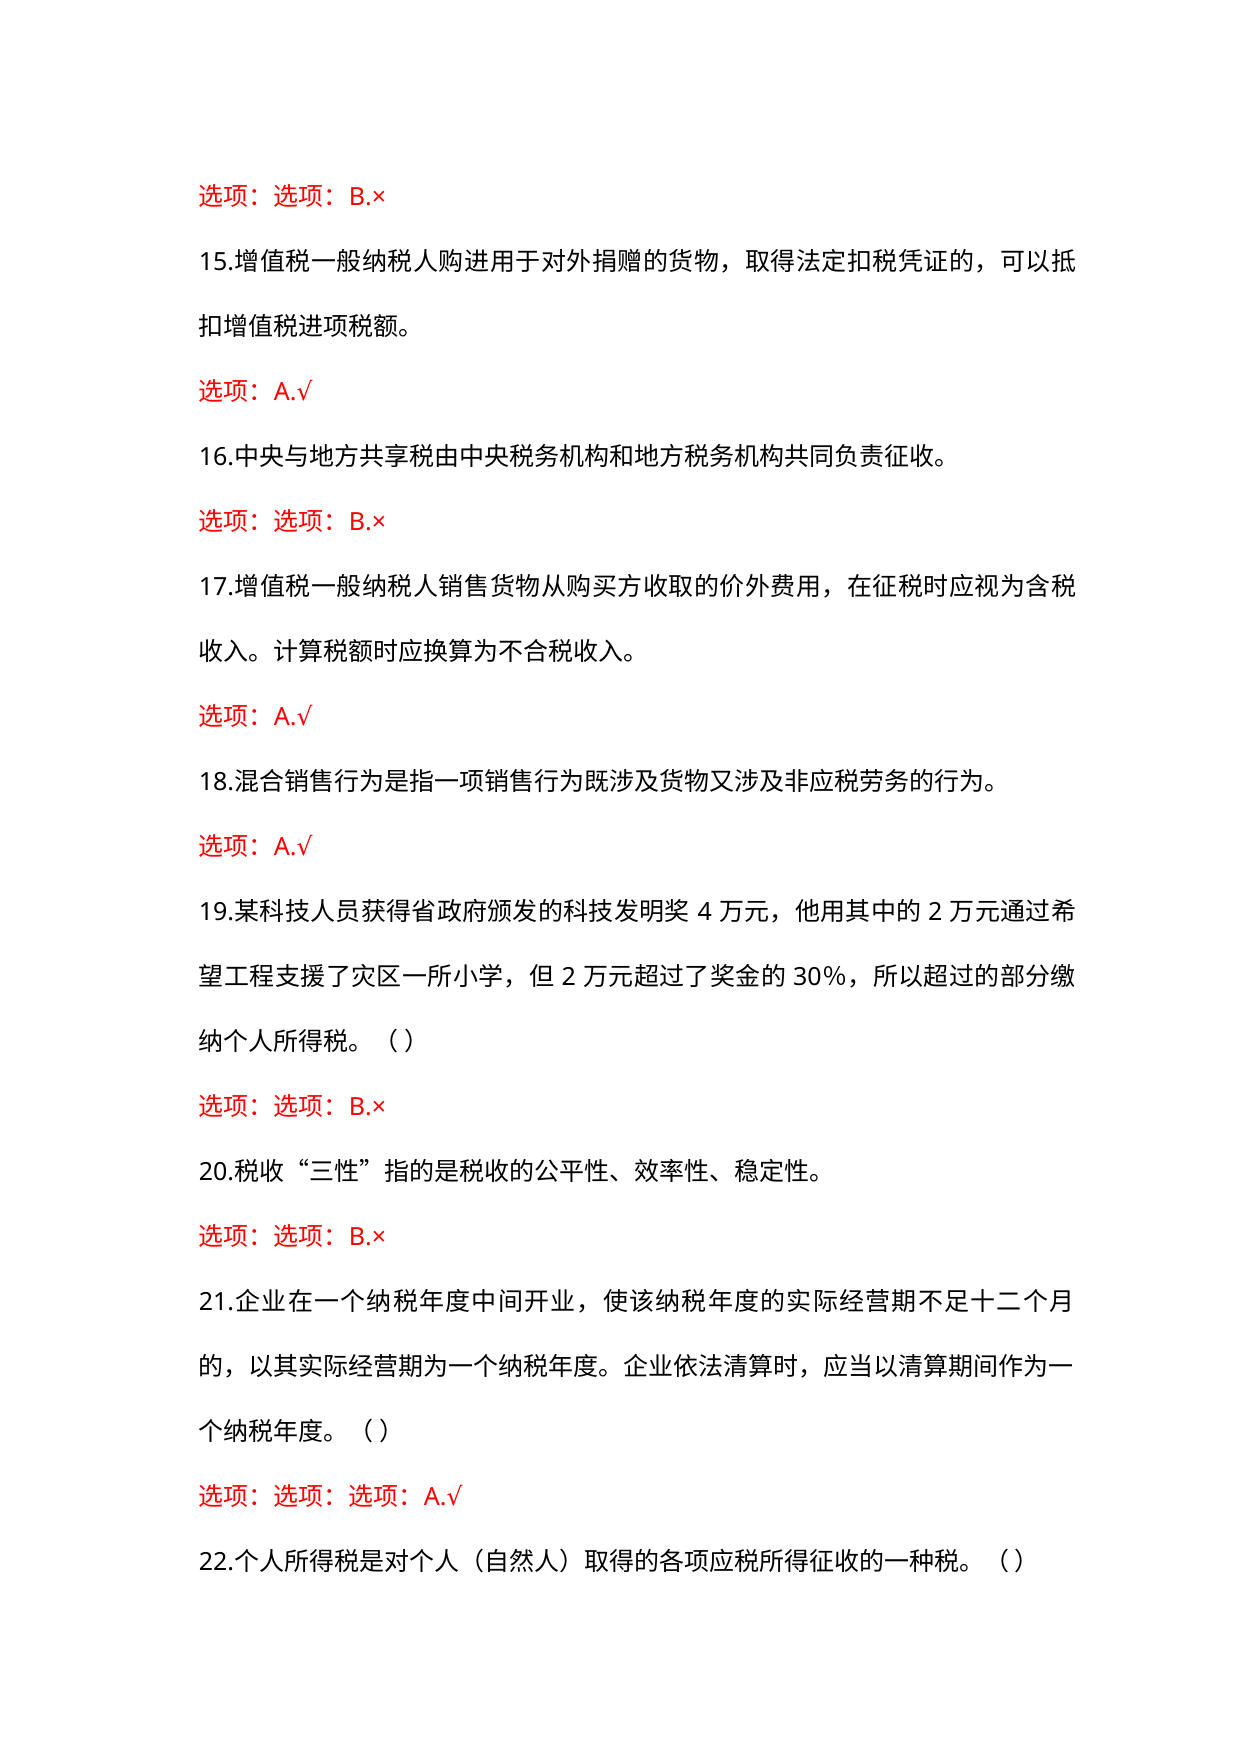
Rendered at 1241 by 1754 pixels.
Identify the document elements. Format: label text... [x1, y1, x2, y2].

table_cell 17.增值税一般纳税人销售货物从购买方收取的价外费用，在征税时应视为含税收入。计算税额时应换算为不合税收入。 [188, 552, 1087, 682]
table_cell 18.混合销售行为是指一项销售行为既涉及货物又涉及非应税劳务的行为。 [188, 747, 1087, 812]
table_cell 选项：选项：选项：A.√ [188, 1462, 1087, 1527]
table_cell 选项：A.√ [188, 682, 1087, 747]
table_cell 选项：A.√ [188, 357, 1087, 422]
table_cell 21.企业在一个纳税年度中间开业，使该纳税年度的实际经营期不足十二个月的，以其实际经营期为一个纳税年度。企业依法清算时，应当以清算期间作为一个纳税年度。（ ） [188, 1267, 1087, 1462]
table_cell 选项：选项：B.× [188, 1072, 1087, 1137]
table_cell 16.中央与地方共享税由中央税务机构和地方税务机构共同负责征收。 [188, 422, 1087, 487]
table_cell 选项：选项：B.× [188, 162, 1087, 227]
table_cell 选项：选项：B.× [188, 487, 1087, 552]
table_cell 15.增值税一般纳税人购进用于对外捐赠的货物，取得法定扣税凭证的，可以抵扣增值税进项税额。 [188, 227, 1087, 357]
table_cell 20.税收“三性”指的是税收的公平性、效率性、稳定性。 [188, 1137, 1087, 1202]
table_cell 19.某科技人员获得省政府颁发的科技发明奖 4 万元，他用其中的 2 万元通过希望工程支援了灾区一所小学，但 2 万元超过了奖金的 30％，所以超过的部分缴纳个人所得税。（ ） [188, 877, 1087, 1072]
table_cell 选项：A.√ [188, 812, 1087, 877]
table_cell 22.个人所得税是对个人（自然人）取得的各项应税所得征收的一种税。（ ） [188, 1527, 1087, 1592]
table_cell 选项：选项：B.× [188, 1202, 1087, 1267]
